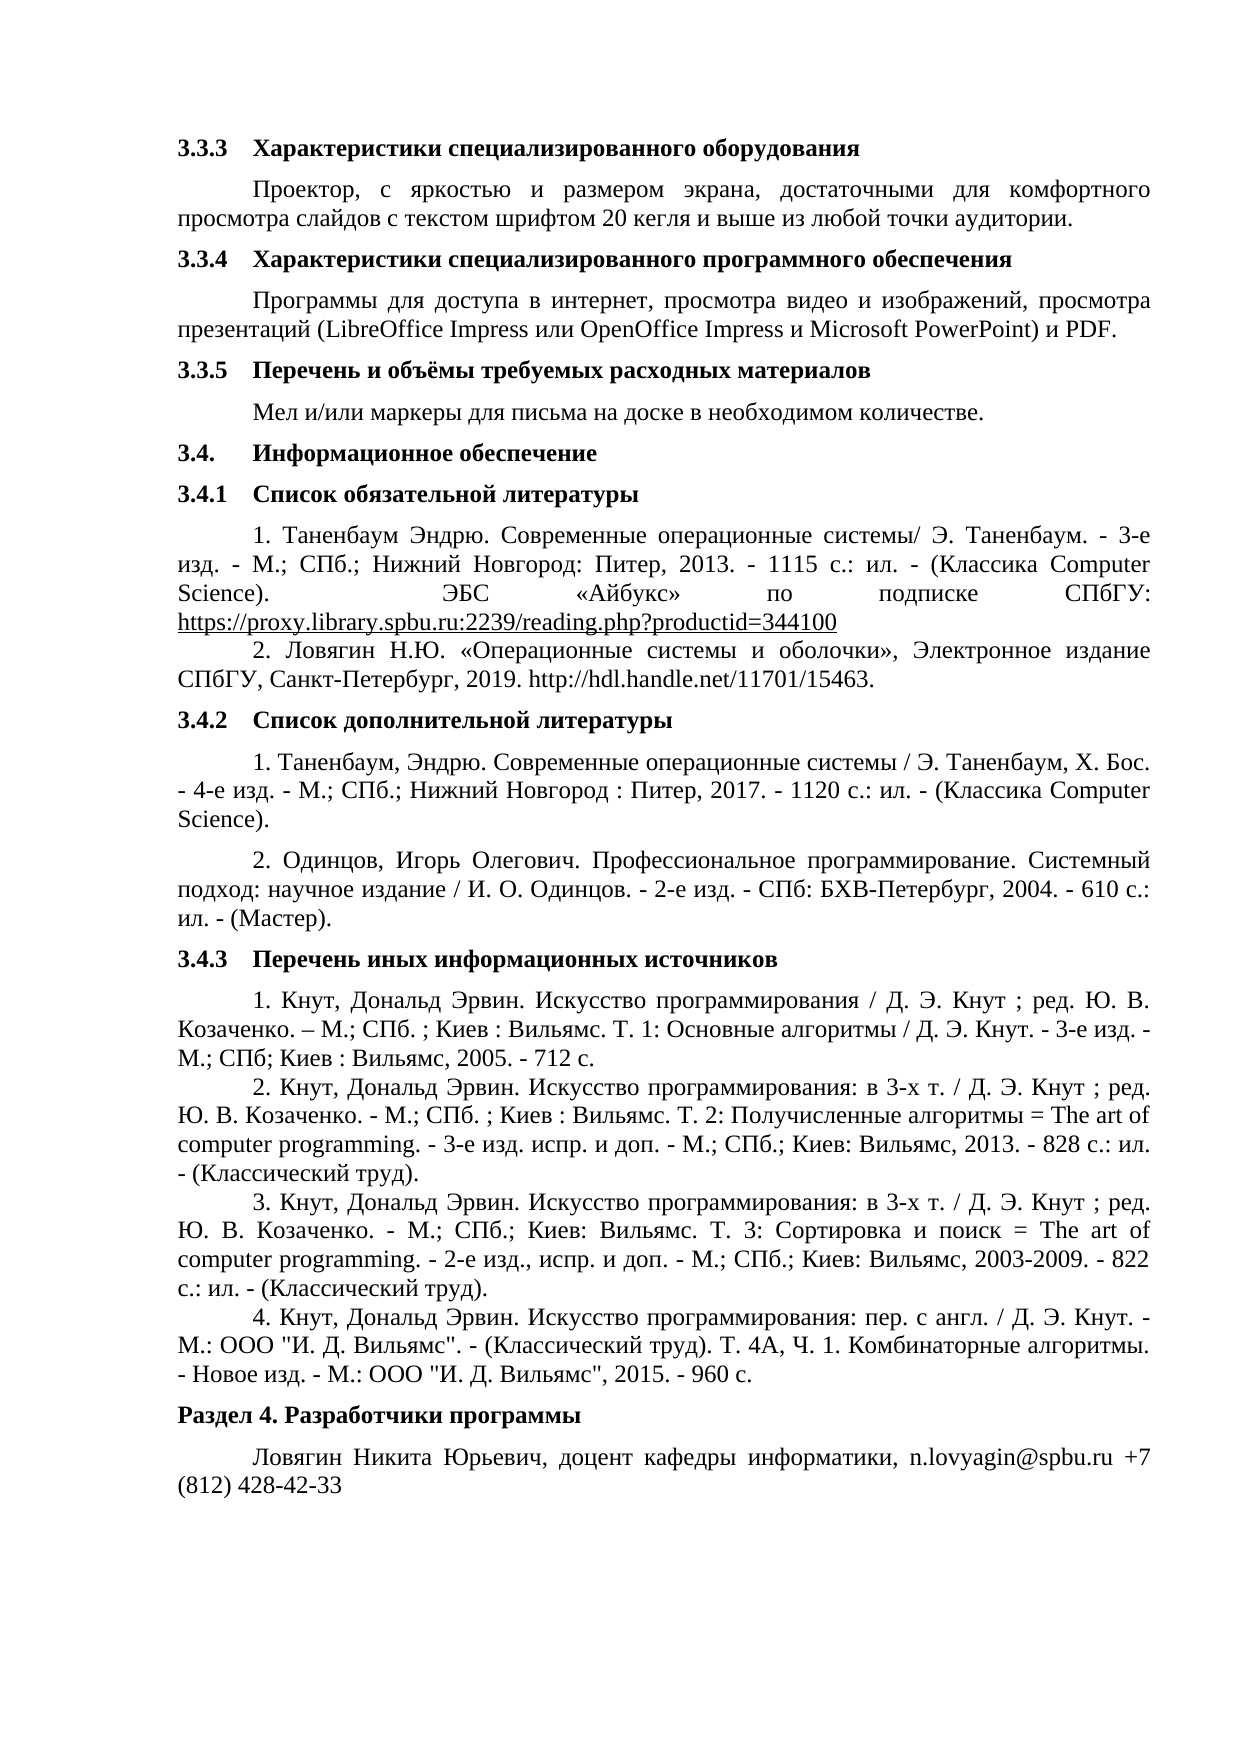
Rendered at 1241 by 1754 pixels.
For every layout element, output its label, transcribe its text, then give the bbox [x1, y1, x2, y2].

text Мел и/или маркеры для письма на доске в необходимом количестве. [177, 397, 1152, 425]
text 4. Кнут, Дональд Эрвин. Искусство программирования: пер. с англ. / Д. Э. Кнут. - М.: ООО "И. Д. Вильямс". - (Классический труд). Т. 4А, Ч. 1. Комбинаторные алгоритмы. - Новое изд. - М.: ООО "И. Д. Вильямс", 2015. - 960 с. [177, 1302, 1152, 1388]
text Программы для доступа в интернет, просмотра видео и изображений, просмотра презентаций (LibreOffice Impress или OpenOffice Impress и Microsoft PowerPoint) и PDF. [177, 285, 1152, 343]
text 1. Таненбаум, Эндрю. Современные операционные системы / Э. Таненбаум, Х. Бос. - 4-е изд. - М.; СПб.; Нижний Новгород : Питер, 2017. - 1120 с.: ил. - (Классика Computer Science). [177, 747, 1152, 833]
text 2. Кнут, Дональд Эрвин. Искусство программирования: в 3-х т. / Д. Э. Кнут ; ред. Ю. В. Козаченко. - М.; СПб. ; Киев : Вильямс. Т. 2: Получисленные алгоритмы = The art of computer programming. - 3-е изд. испр. и доп. - М.; СПб.; Киев: Вильямс, 2013. - 828 с.: ил. - (Классический труд). [177, 1072, 1152, 1187]
text 3.3.5 Перечень и объёмы требуемых расходных материалов [177, 355, 1152, 384]
text 2. Одинцов, Игорь Олегович. Профессиональное программирование. Системный подход: научное издание / И. О. Одинцов. - 2-е изд. - СПб: БХВ-Петербург, 2004. - 610 с.: ил. - (Мастер). [177, 845, 1152, 932]
text 3. Кнут, Дональд Эрвин. Искусство программирования: в 3-х т. / Д. Э. Кнут ; ред. Ю. В. Козаченко. - М.; СПб.; Киев: Вильямс. Т. 3: Сортировка и поиск = The art of computer programming. - 2-е изд., испр. и доп. - М.; СПб.; Киев: Вильямс, 2003-2009. - 822 с.: ил. - (Классический труд). [177, 1187, 1152, 1302]
text Проектор, с яркостью и размером экрана, достаточными для комфортного просмотра слайдов с текстом шрифтом 20 кегля и выше из любой точки аудитории. [177, 174, 1152, 232]
text 2. Ловягин Н.Ю. «Операционные системы и оболочки», Электронное издание СПбГУ, Санкт-Петербург, 2019. http://hdl.handle.net/11701/15463. [177, 635, 1152, 693]
text 1. Таненбаум Эндрю. Современные операционные системы/ Э. Таненбаум. - 3-е изд. - М.; СПб.; Нижний Новгород: Питер, 2013. - 1115 с.: ил. - (Классика Computer Science). ЭБС «Айбукс» по подписке СПбГУ: https://proxy.library.spbu.ru:2239/reading.php?productid=344100 [177, 520, 1152, 635]
text 3.4.1 Список обязательной литературы [177, 479, 1152, 508]
text 3.3.4 Характеристики специализированного программного обеспечения [177, 244, 1152, 273]
text Ловягин Никита Юрьевич, доцент кафедры информатики, n.lovyagin@spbu.ru +7 (812) 428-42-33 [177, 1442, 1152, 1499]
text 3.3.3 Характеристики специализированного оборудования [177, 133, 1152, 162]
text 3.4.2 Список дополнительной литературы [177, 705, 1152, 734]
text 3.4. Информационное обеспечение [177, 438, 1152, 467]
text 3.4.3 Перечень иных информационных источников [177, 944, 1152, 973]
text Раздел 4. Разработчики программы [177, 1400, 1152, 1429]
text 1. Кнут, Дональд Эрвин. Искусство программирования / Д. Э. Кнут ; ред. Ю. В. Козаченко. – М.; СПб. ; Киев : Вильямс. Т. 1: Основные алгоритмы / Д. Э. Кнут. - 3-е изд. - М.; СПб; Киев : Вильямс, 2005. - 712 с. [177, 985, 1152, 1072]
